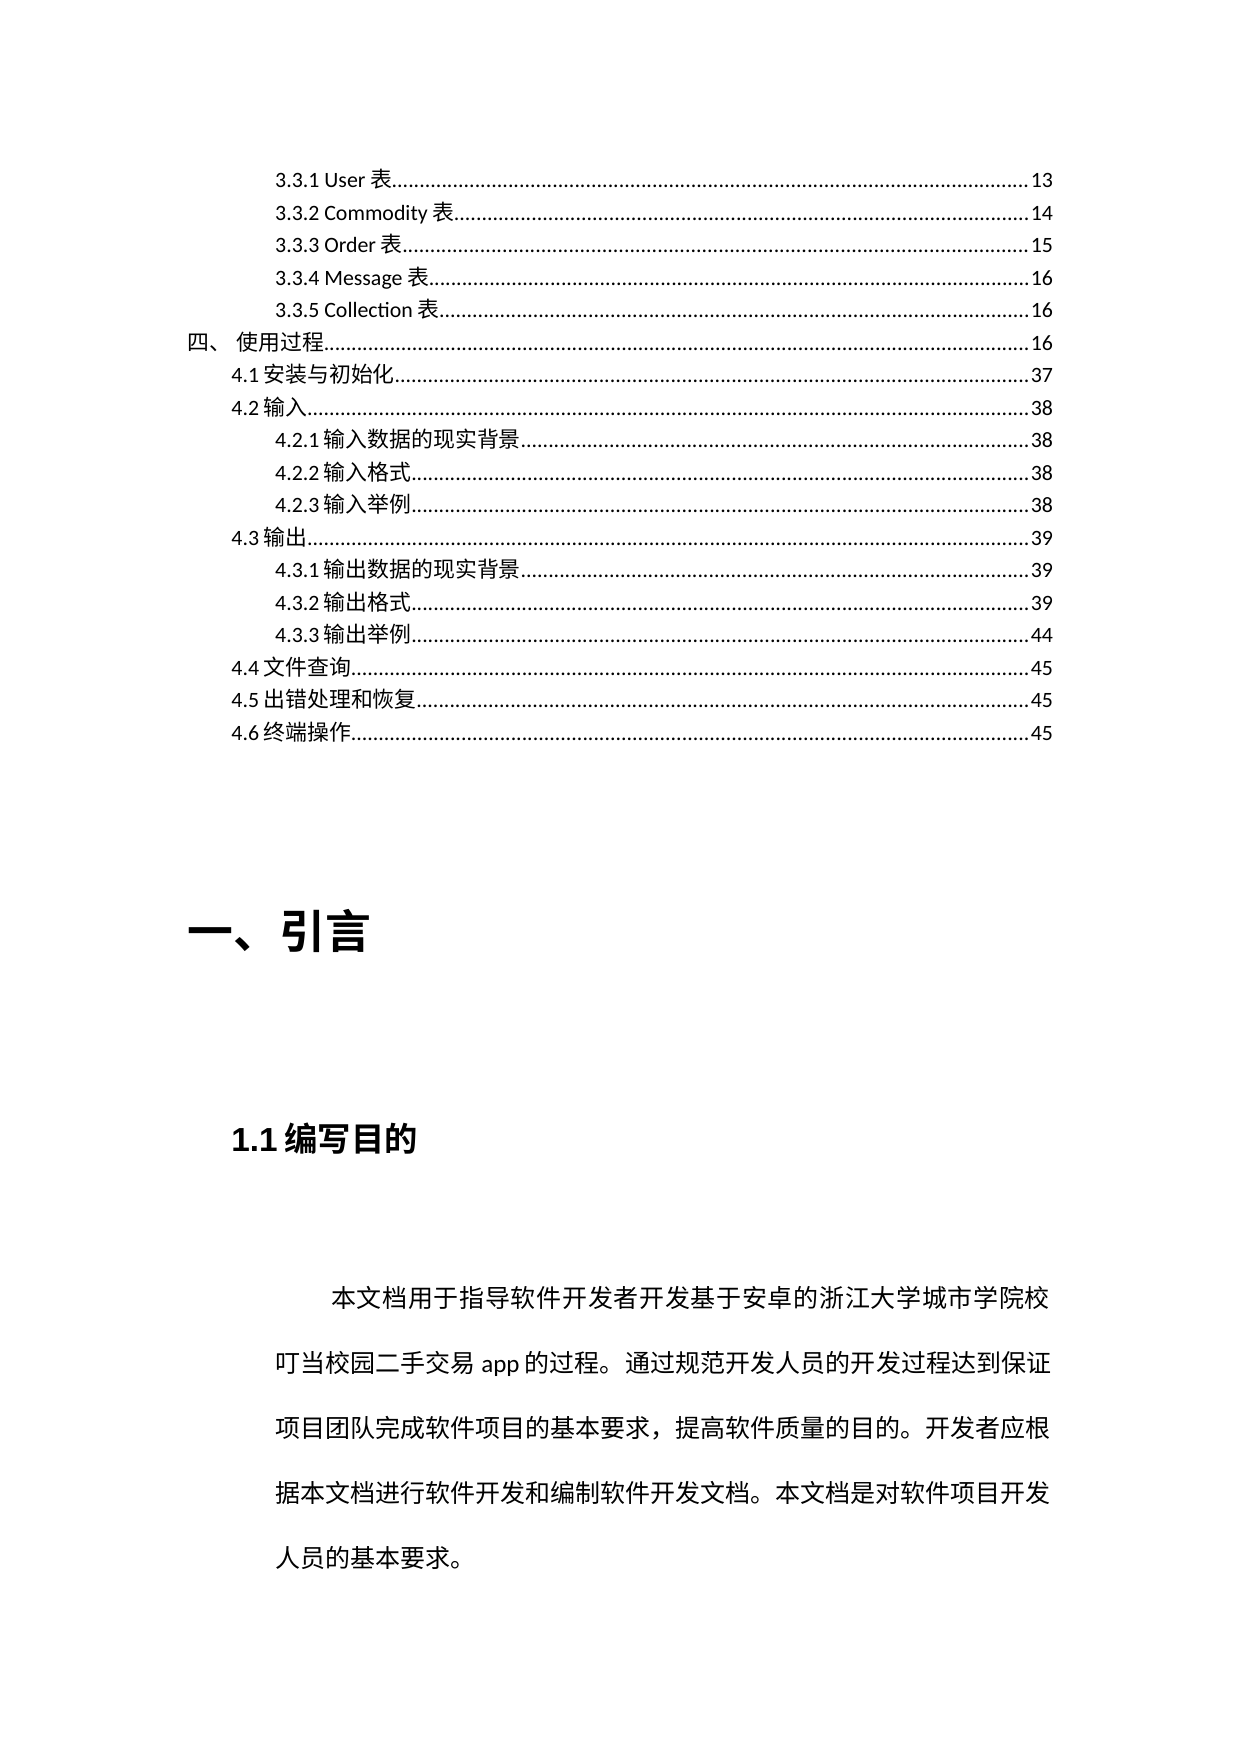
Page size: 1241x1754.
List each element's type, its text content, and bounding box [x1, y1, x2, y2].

text 4.4文件查询 45 [231, 649, 1053, 682]
text 3.3.4 Message表 16 [275, 259, 1053, 292]
text 3.3.2 Commodity表 14 [275, 194, 1053, 227]
text 4.2.1输入数据的现实背景 38 [275, 422, 1053, 454]
text 4.3.1输出数据的现实背景 39 [275, 552, 1053, 584]
text 3.3.1 User表 13 [275, 162, 1053, 194]
text 本文档用于指导软件开发者开发基于安卓的浙江大学城市学院校 叮当校园二手交易app的过程。通过规范开发人员的开发过程达到保证 项目团队完成软件项目的基本要求，提高软件质量的目的。开发者应根 据本文档进行软件开发和编制软件开发文档。本文档是对软件项目开发 人员的基本要求。 [237, 1264, 1053, 1589]
subtitle 1.1编写目的 [187, 1104, 1053, 1169]
text 3.3.5 Collection表 16 [275, 292, 1053, 324]
text 4.1安装与初始化 37 [231, 357, 1053, 389]
text 4.2.2输入格式 38 [275, 454, 1053, 487]
text 4.3.2输出格式 39 [275, 584, 1053, 617]
text 4.3输出 39 [231, 519, 1053, 552]
text 四、 使用过程 16 [187, 324, 1053, 357]
text 4.5出错处理和恢复 45 [231, 682, 1053, 714]
text 4.6终端操作 45 [231, 714, 1053, 747]
text 4.3.3输出举例 44 [275, 617, 1053, 649]
text 4.2.3输入举例 38 [275, 487, 1053, 519]
subtitle 引言 [187, 880, 1053, 977]
text 3.3.3 Order表 15 [275, 227, 1053, 259]
text 4.2输入 38 [231, 389, 1053, 422]
